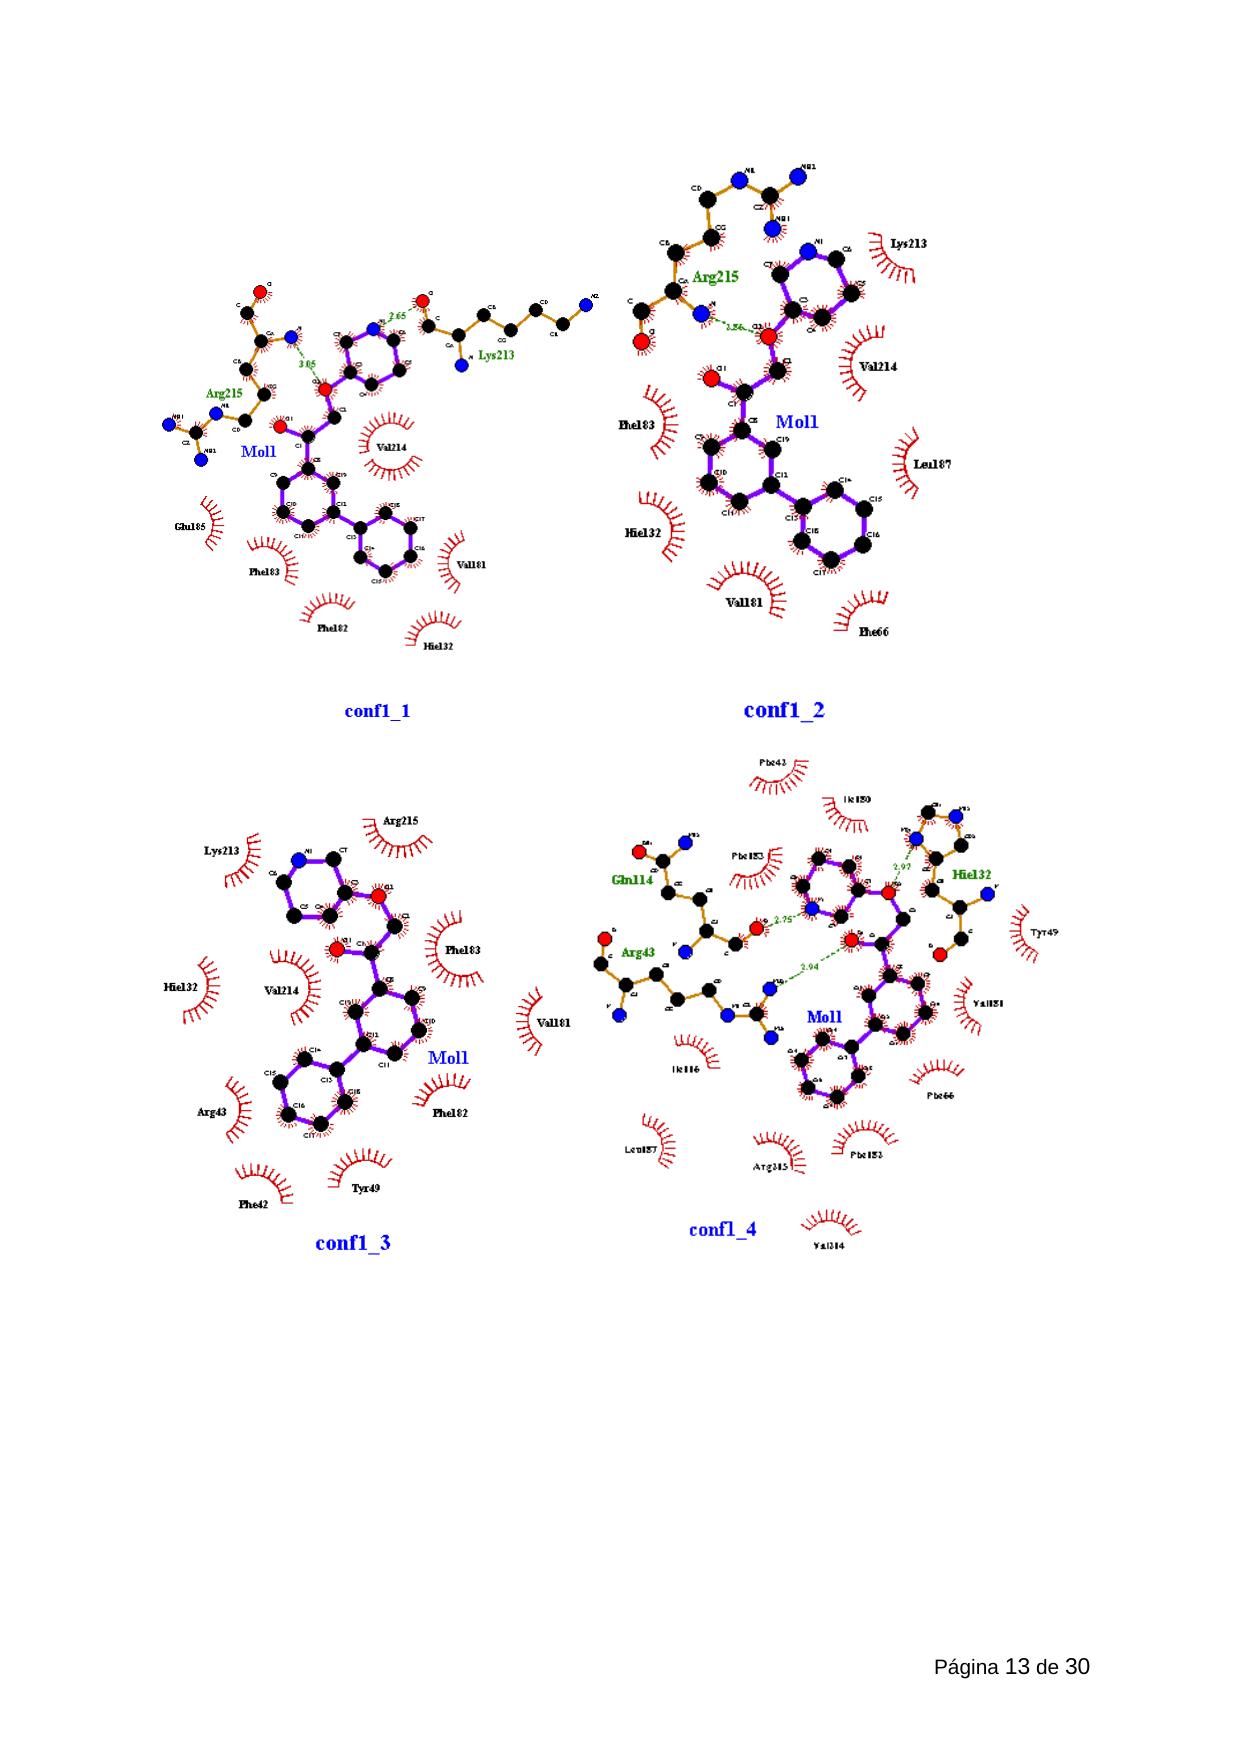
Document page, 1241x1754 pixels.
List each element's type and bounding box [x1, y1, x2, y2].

picture [150, 150, 961, 725]
picture [150, 737, 1060, 1265]
